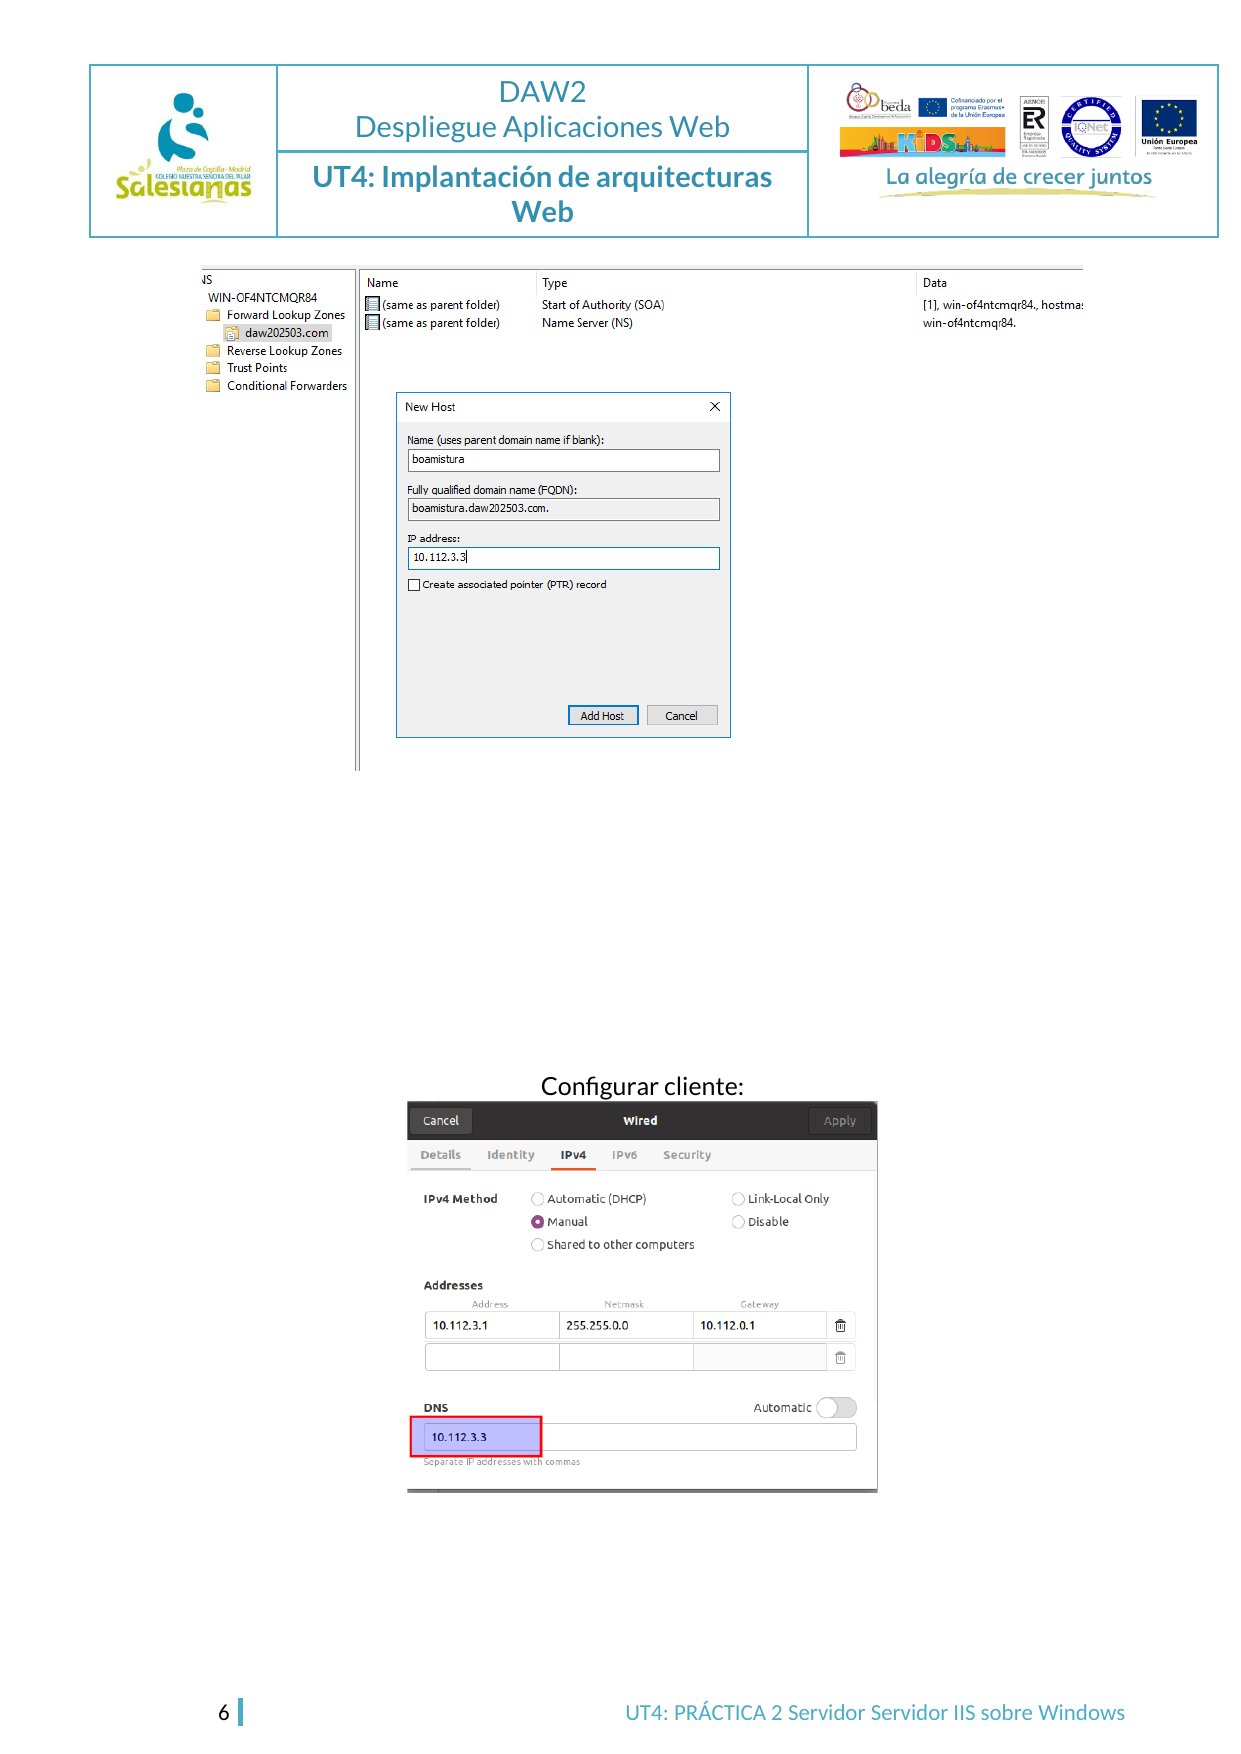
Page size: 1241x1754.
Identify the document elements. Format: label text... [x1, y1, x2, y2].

picture [822, 66, 1213, 223]
text Configurar cliente: [148, 1071, 1137, 1101]
picture [201, 265, 1083, 771]
picture [101, 66, 265, 230]
picture [407, 1101, 878, 1493]
